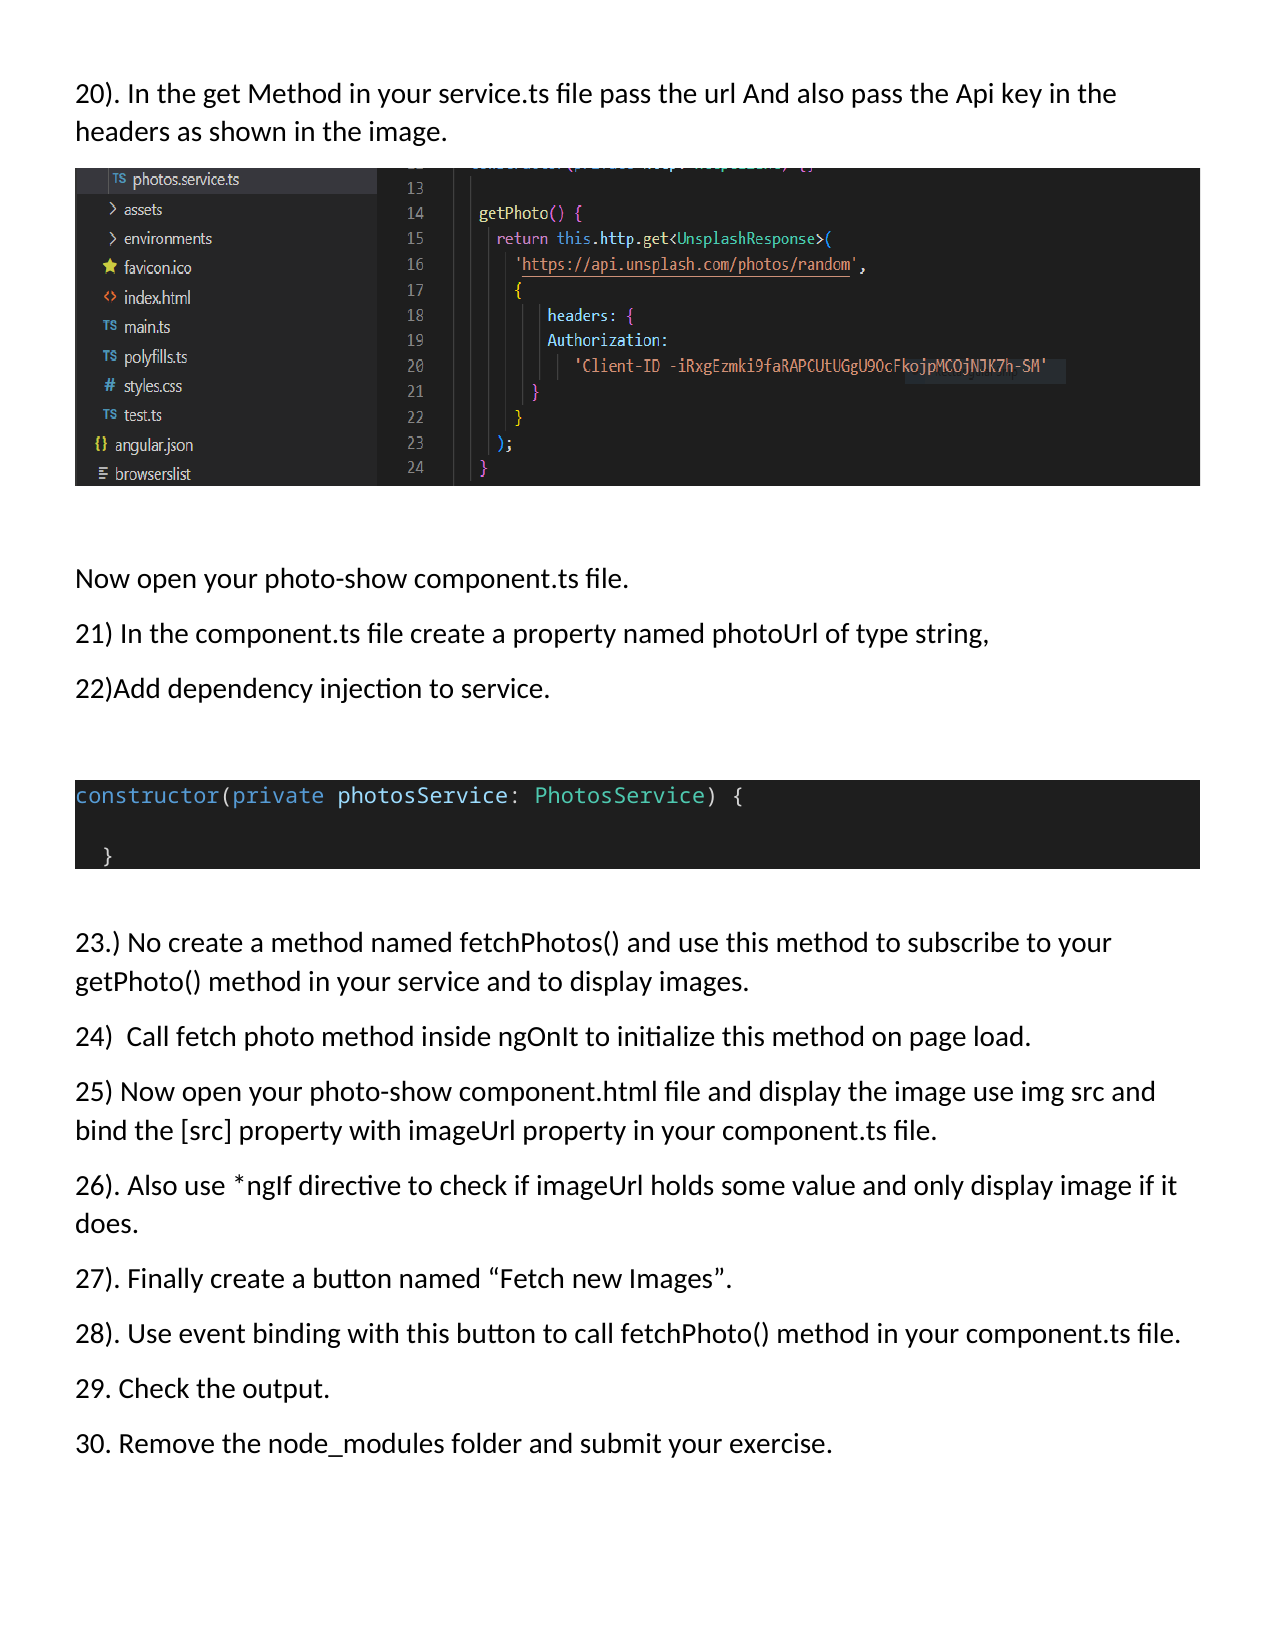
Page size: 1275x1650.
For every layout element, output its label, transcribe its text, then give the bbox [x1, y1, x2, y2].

text 24) Call fetch photo method inside ngOnIt to initialize this method on page load. [75, 1018, 1200, 1054]
text 21) In the component.ts file create a property named photoUrl of type string, [75, 615, 1200, 650]
text Now open your photo-show component.ts file. [75, 560, 1200, 595]
text 28). Use event binding with this button to call fetchPhoto() method in your component.ts file. [75, 1315, 1200, 1351]
text 22)Add dependency injection to service. [75, 670, 1200, 706]
picture [75, 168, 1200, 486]
text 27). Finally create a button named “Fetch new Images”. [75, 1260, 1200, 1296]
text 26). Also use *ngIf directive to check if imageUrl holds some value and only display image if it does. [75, 1167, 1200, 1241]
text } [75, 840, 1200, 869]
text constructor(private photosService: PhotosService) { [75, 780, 1200, 810]
text 25) Now open your photo-show component.html file and display the image use img src and bind the [src] property with imageUrl property in your component.ts file. [75, 1073, 1200, 1147]
text 20). In the get Method in your service.ts file pass the url And also pass the Api key in the headers as shown in the image. [75, 75, 1200, 149]
text 23.) No create a method named fetchPhotos() and use this method to subscribe to your getPhoto() method in your service and to display images. [75, 924, 1200, 999]
text 30. Remove the node_modules folder and submit your exercise. [75, 1426, 1200, 1461]
text 29. Check the output. [75, 1371, 1200, 1406]
